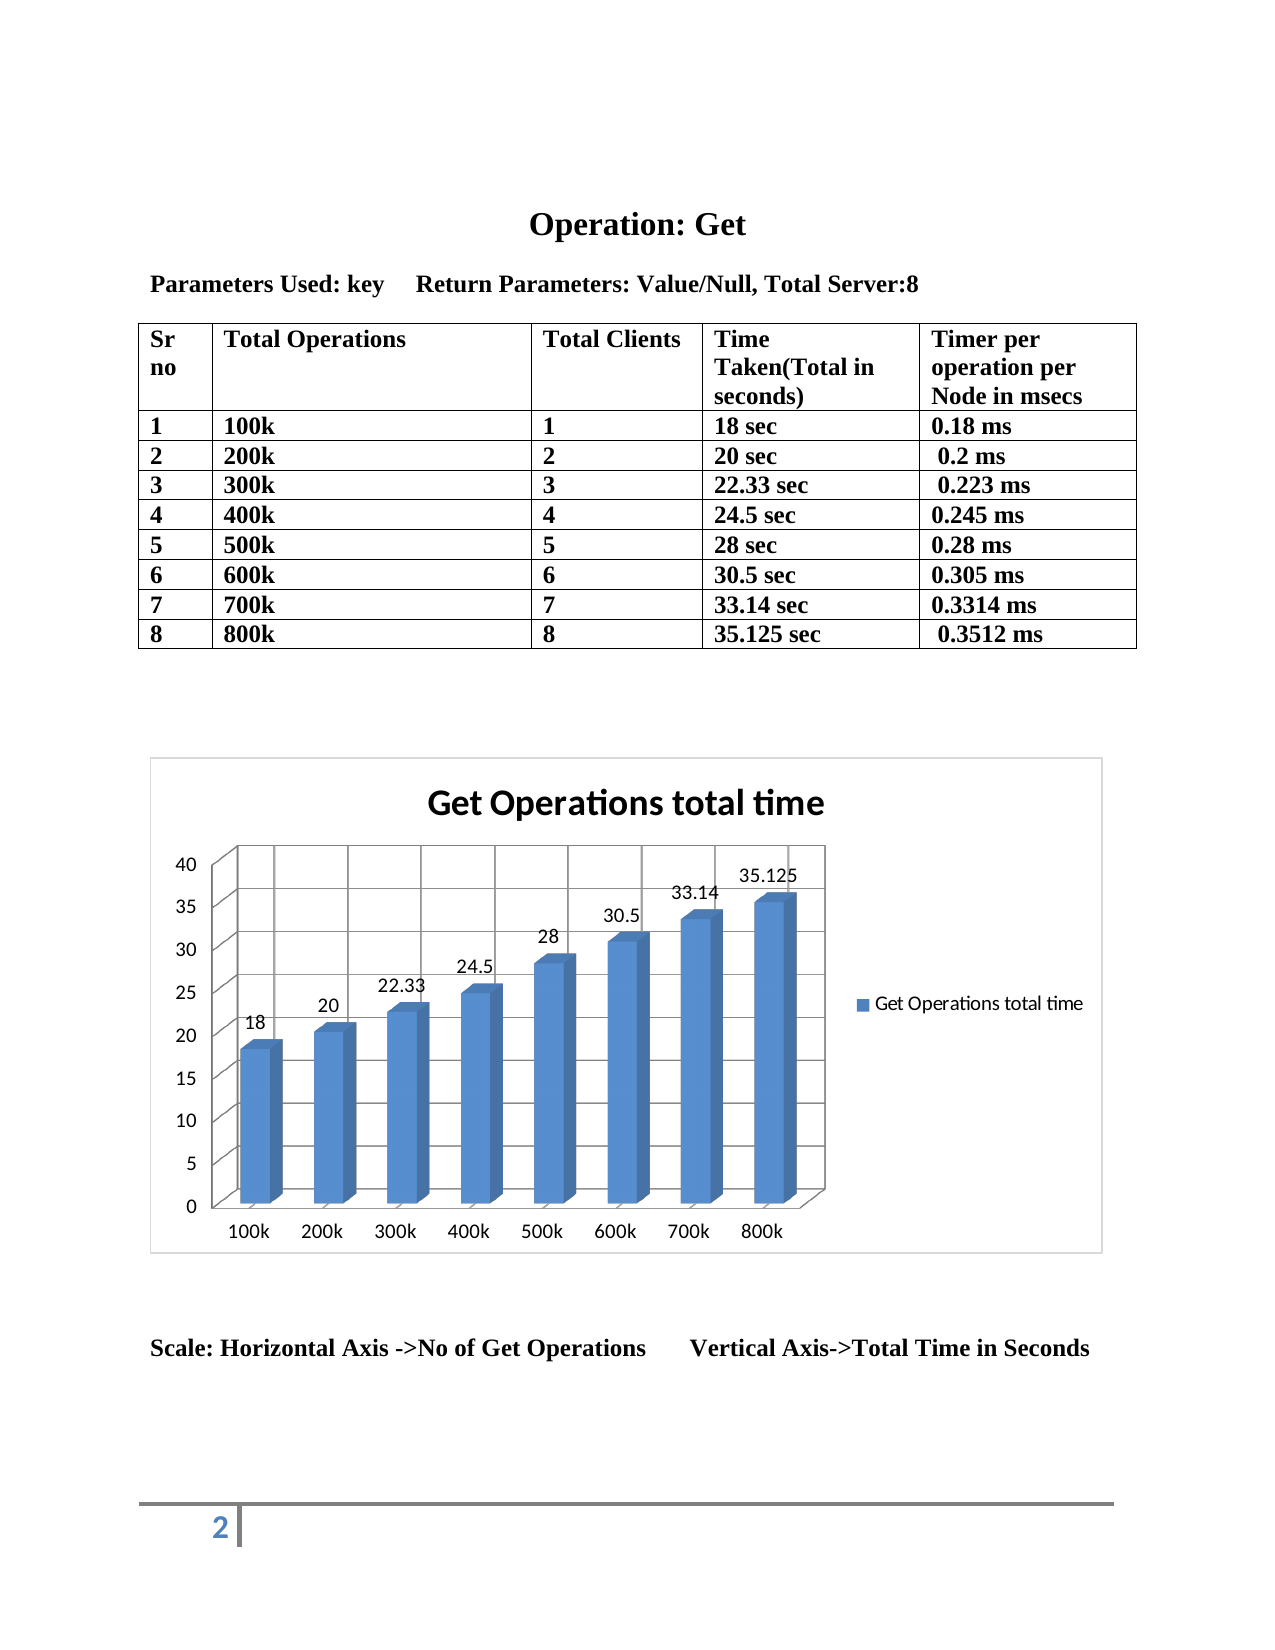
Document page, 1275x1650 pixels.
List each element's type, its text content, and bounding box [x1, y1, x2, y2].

text Scale: Horizontal Axis ->No of Get Operations Vertical Axis->Total Time in Seconds [150, 1333, 1125, 1362]
table_cell 100k [213, 411, 531, 440]
table_cell 5 [532, 530, 702, 559]
table_cell 4 [139, 500, 212, 529]
table_cell 7 [532, 590, 702, 618]
table_cell 0.18 ms [920, 411, 1136, 440]
table_cell 400k [213, 500, 531, 529]
table_cell 4 [532, 500, 702, 529]
table_cell 700k [213, 590, 531, 618]
table_cell 0.305 ms [920, 560, 1136, 589]
table_cell 0.3314 ms [920, 590, 1136, 618]
table_cell 500k [213, 530, 531, 559]
table_cell 300k [213, 471, 531, 499]
table_cell 200k [213, 441, 531, 469]
table_cell 7 [139, 590, 212, 618]
table_header Timer per operation per Node in msecs [920, 324, 1136, 410]
table_cell 3 [532, 471, 702, 499]
table_cell 1 [532, 411, 702, 440]
table_cell 8 [532, 620, 702, 648]
table_cell 6 [532, 560, 702, 589]
table_cell 35.125 sec [703, 620, 919, 648]
table_cell 24.5 sec [703, 500, 919, 529]
table_cell 2 [532, 441, 702, 469]
table_cell 30.5 sec [703, 560, 919, 589]
table_cell 600k [213, 560, 531, 589]
table_cell 33.14 sec [703, 590, 919, 618]
table_header Total Clients [532, 324, 702, 410]
table_cell 0.3512 ms [920, 620, 1136, 648]
table_cell 20 sec [703, 441, 919, 469]
table_cell 0.2 ms [920, 441, 1136, 469]
table_cell 0.223 ms [920, 471, 1136, 499]
table_cell 2 [139, 441, 212, 469]
table_cell 0.28 ms [920, 530, 1136, 559]
table_cell 800k [213, 620, 531, 648]
table_cell 8 [139, 620, 212, 648]
text Parameters Used: key Return Parameters: Value/Null, Total Server:8 [150, 269, 1125, 297]
table_cell 5 [139, 530, 212, 559]
table_header Total Operations [213, 324, 531, 410]
table_cell 1 [139, 411, 212, 440]
table_cell 22.33 sec [703, 471, 919, 499]
table_header Time Taken(Total in seconds) [703, 324, 919, 410]
table_header Sr no [139, 324, 212, 410]
text Operation: Get [150, 204, 1125, 242]
table_cell 0.245 ms [920, 500, 1136, 529]
table_cell 6 [139, 560, 212, 589]
table_cell 28 sec [703, 530, 919, 559]
table_cell 18 sec [703, 411, 919, 440]
table_cell 3 [139, 471, 212, 499]
